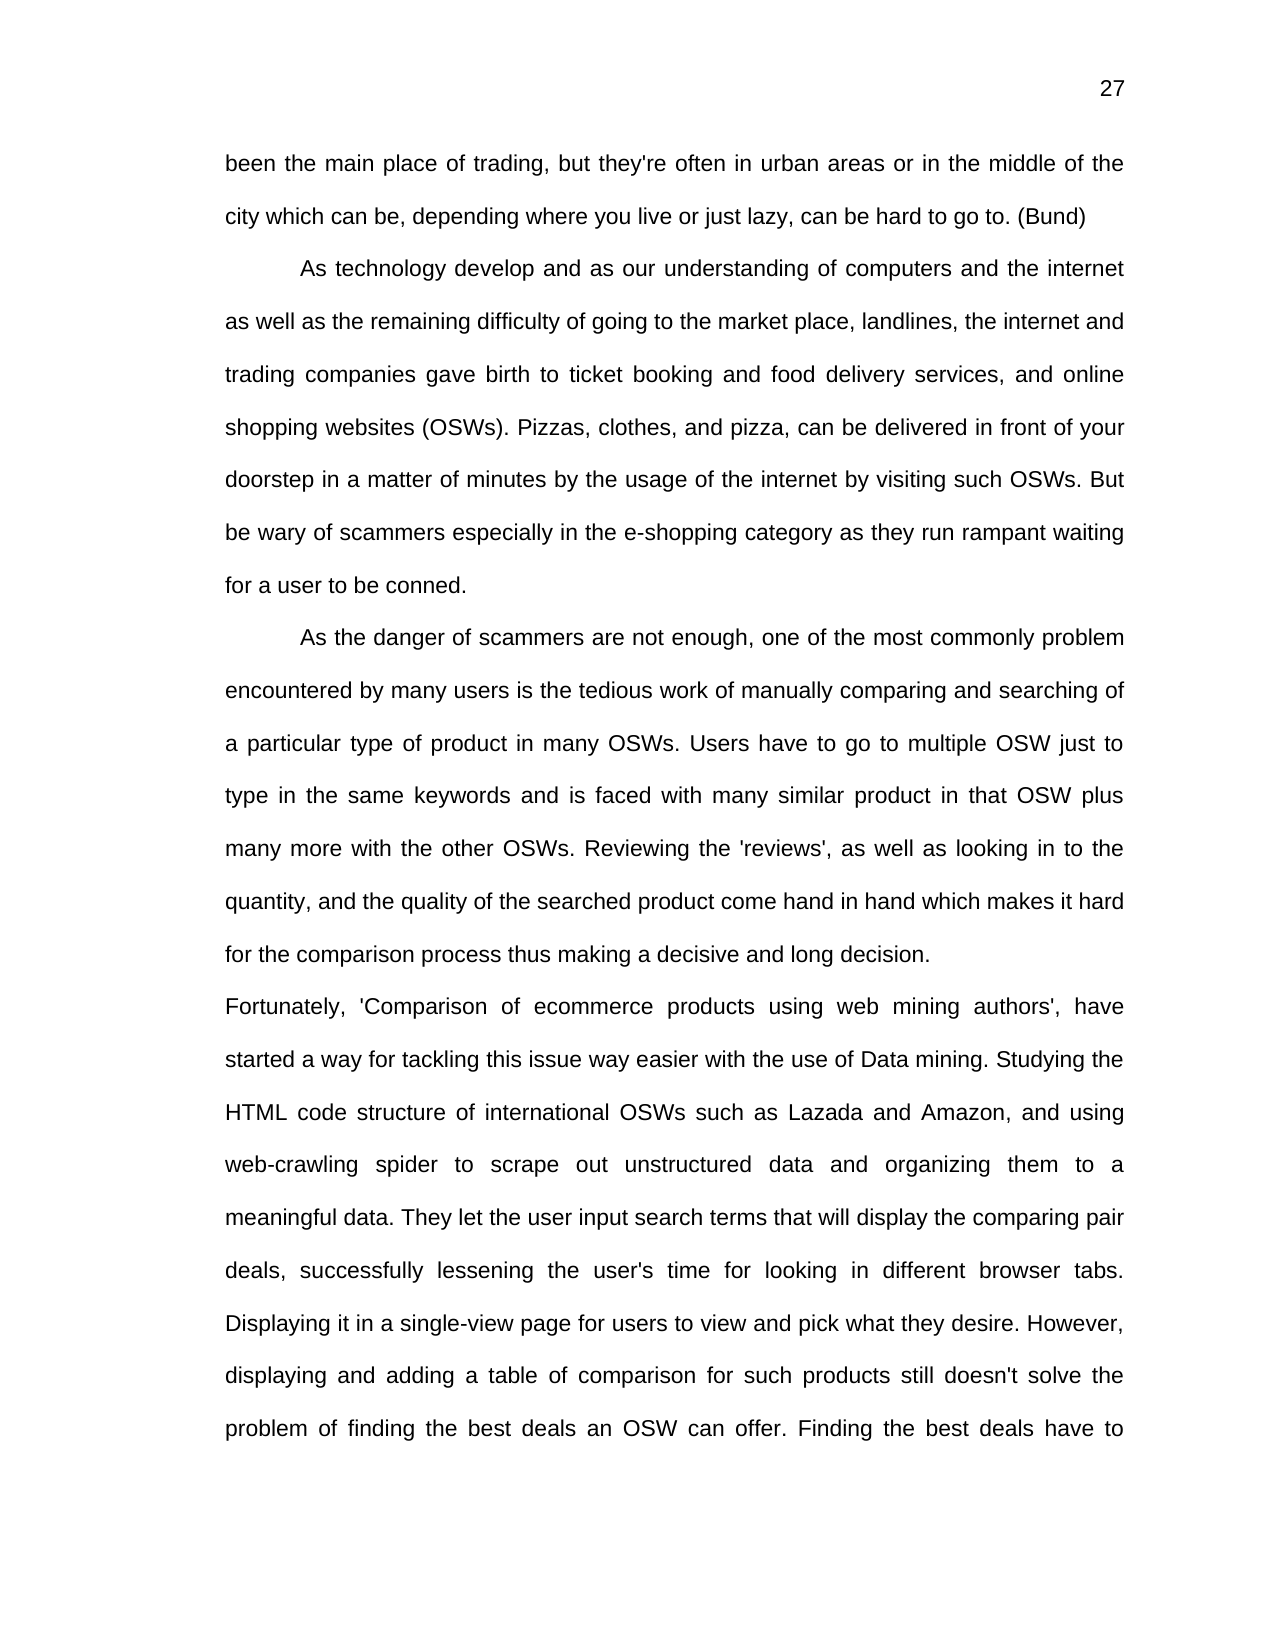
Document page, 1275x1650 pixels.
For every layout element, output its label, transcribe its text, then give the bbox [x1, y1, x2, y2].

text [225, 993, 1125, 1441]
text As technology develop and as our understanding of computers and the internet as well as the remaining difficulty of going to the market place, landlines, the internet and trading companies gave birth to ticket booking and food delivery services, and online shopping websites (OSWs). Pizzas, clothes, and pizza, can be delivered in front of your doorstep in a matter of minutes by the usage of the internet by visiting such OSWs. But be wary of scammers especially in the e-shopping category as they run rampant waiting for a user to be conned. [225, 255, 1125, 598]
text As the danger of scammers are not enough, one of the most commonly problem encountered by many users is the tedious work of manually comparing and searching of a particular type of product in many OSWs. Users have to go to multiple OSW just to type in the same keywords and is faced with many similar product in that OSW plus many more with the other OSWs. Reviewing the 'reviews', as well as looking in to the quantity, and the quality of the searched product come hand in hand which makes it hard for the comparison process thus making a decisive and long decision. [225, 624, 1125, 967]
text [225, 150, 1125, 229]
